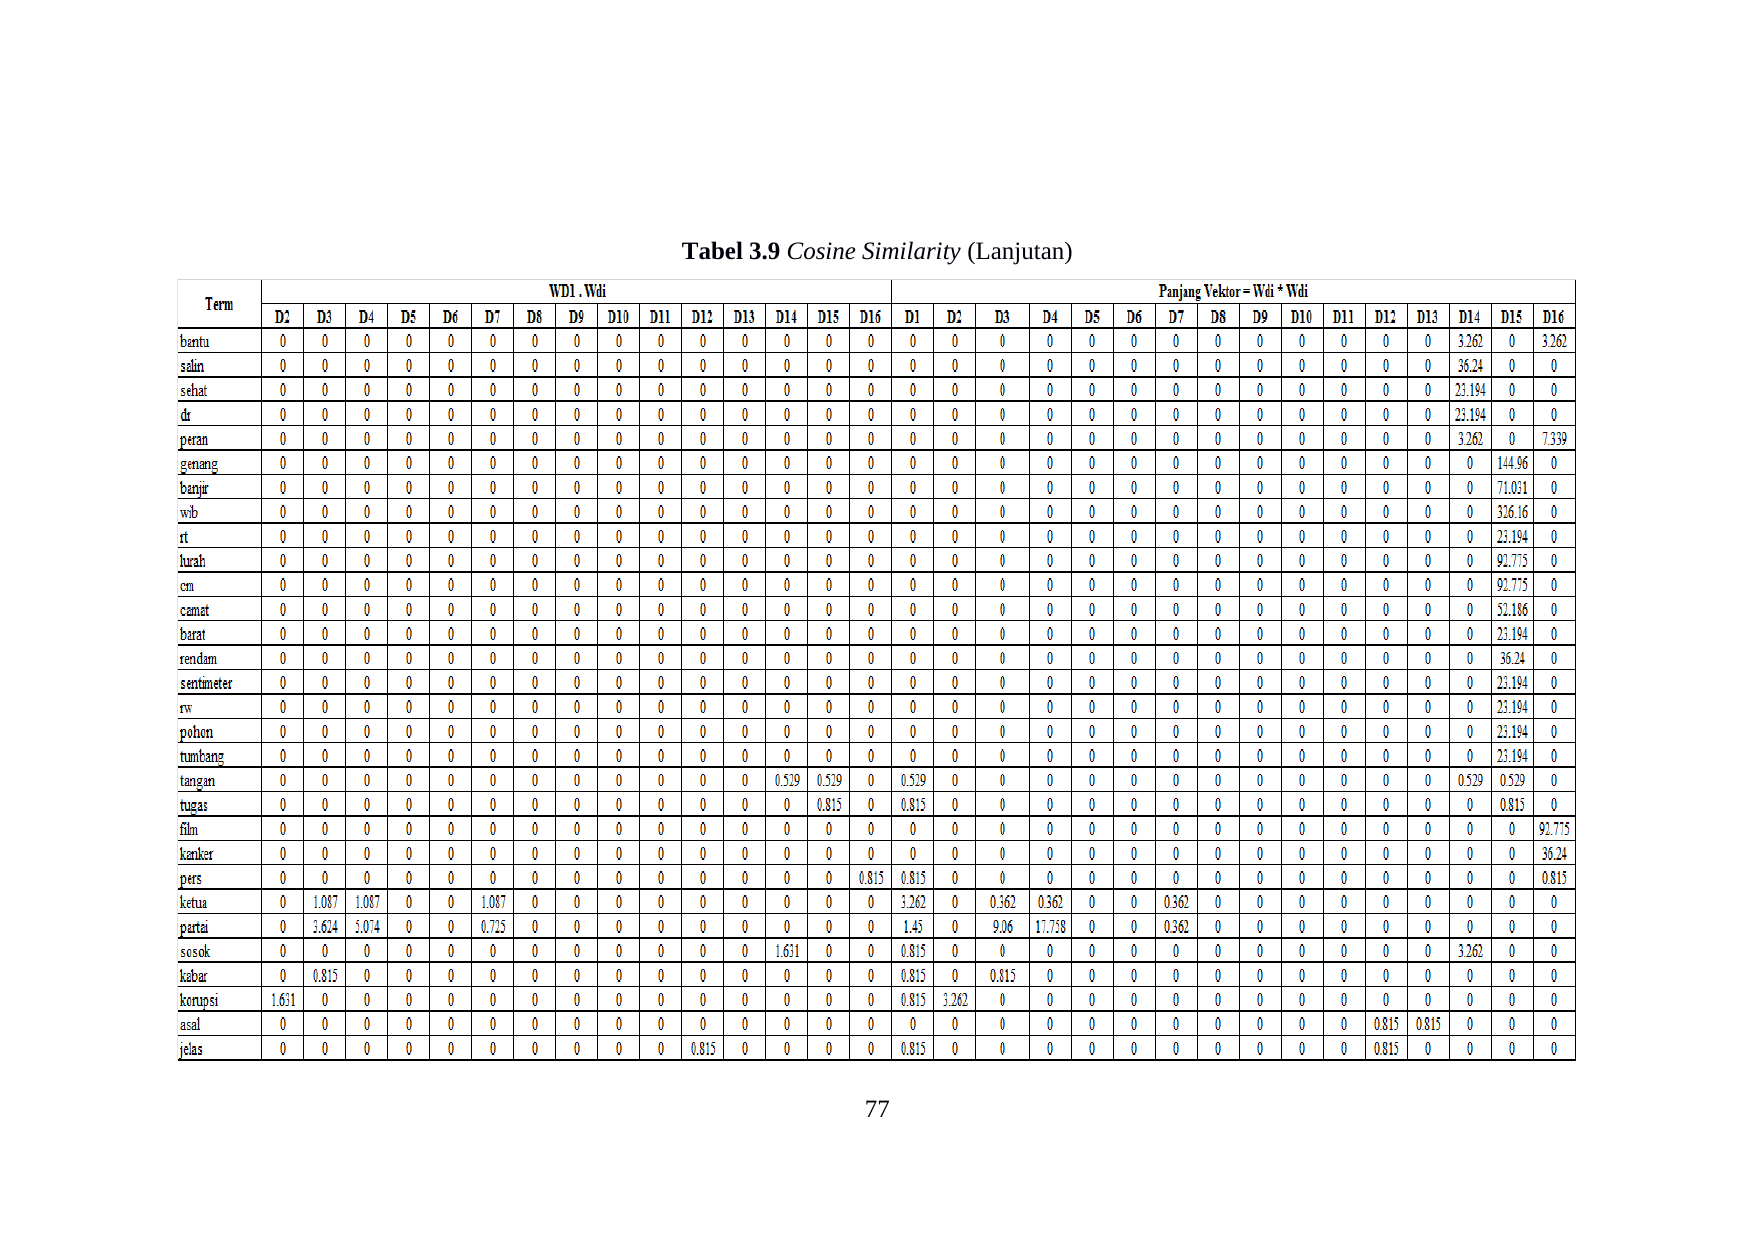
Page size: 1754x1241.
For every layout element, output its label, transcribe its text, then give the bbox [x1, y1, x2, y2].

picture [177, 279, 1577, 1061]
text Tabel 3.9 Cosine Similarity (Lanjutan) [177, 236, 1577, 265]
